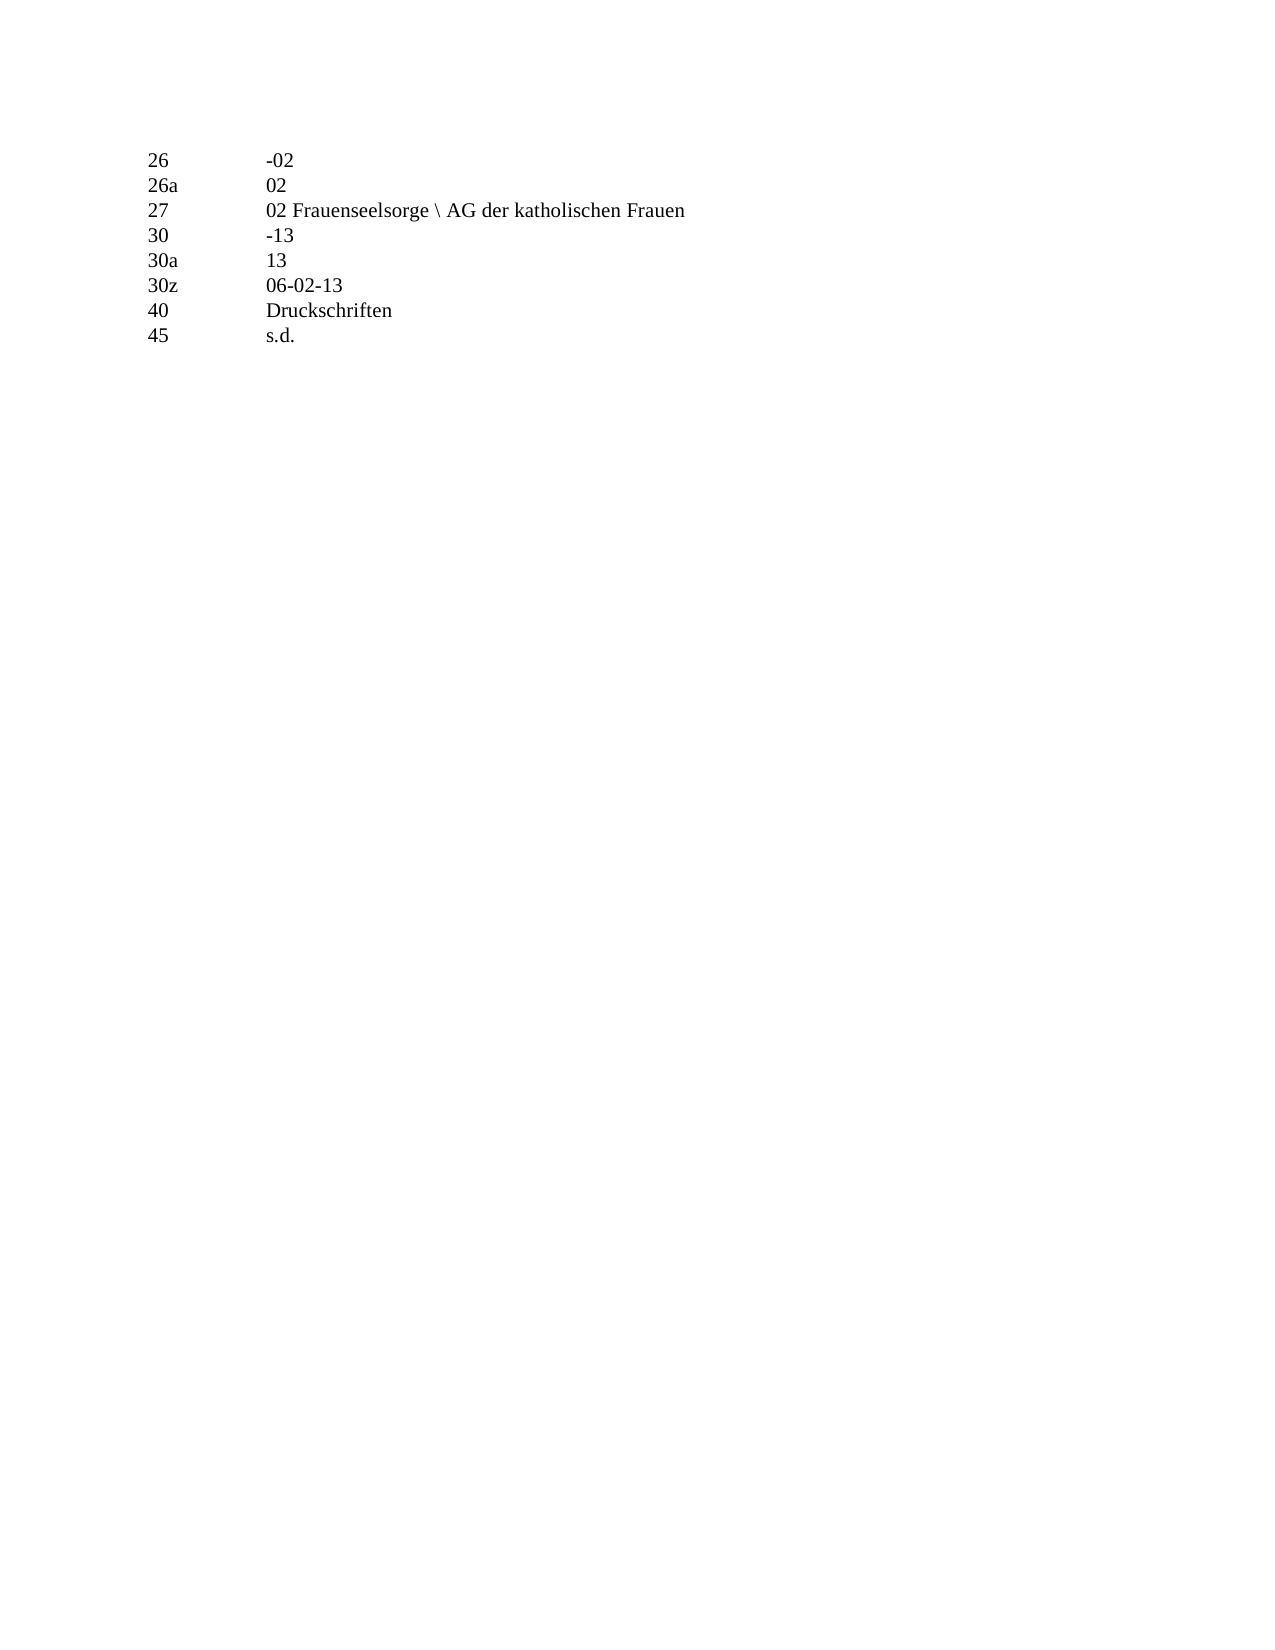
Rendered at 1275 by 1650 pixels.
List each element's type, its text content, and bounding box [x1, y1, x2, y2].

text 45 s.d. [148, 323, 1127, 348]
text 26 -02 [148, 148, 1127, 173]
text 27 02 Frauenseelsorge \ k[AG der katholischen Frauen]k [148, 198, 1127, 223]
text 40 s[Druckschriften]s [148, 298, 1127, 323]
text 30a 13 [148, 248, 1127, 273]
text 30z 06-02-13 [148, 273, 1127, 298]
text 30 -13 [148, 223, 1127, 248]
text 26a 02 [148, 173, 1127, 198]
